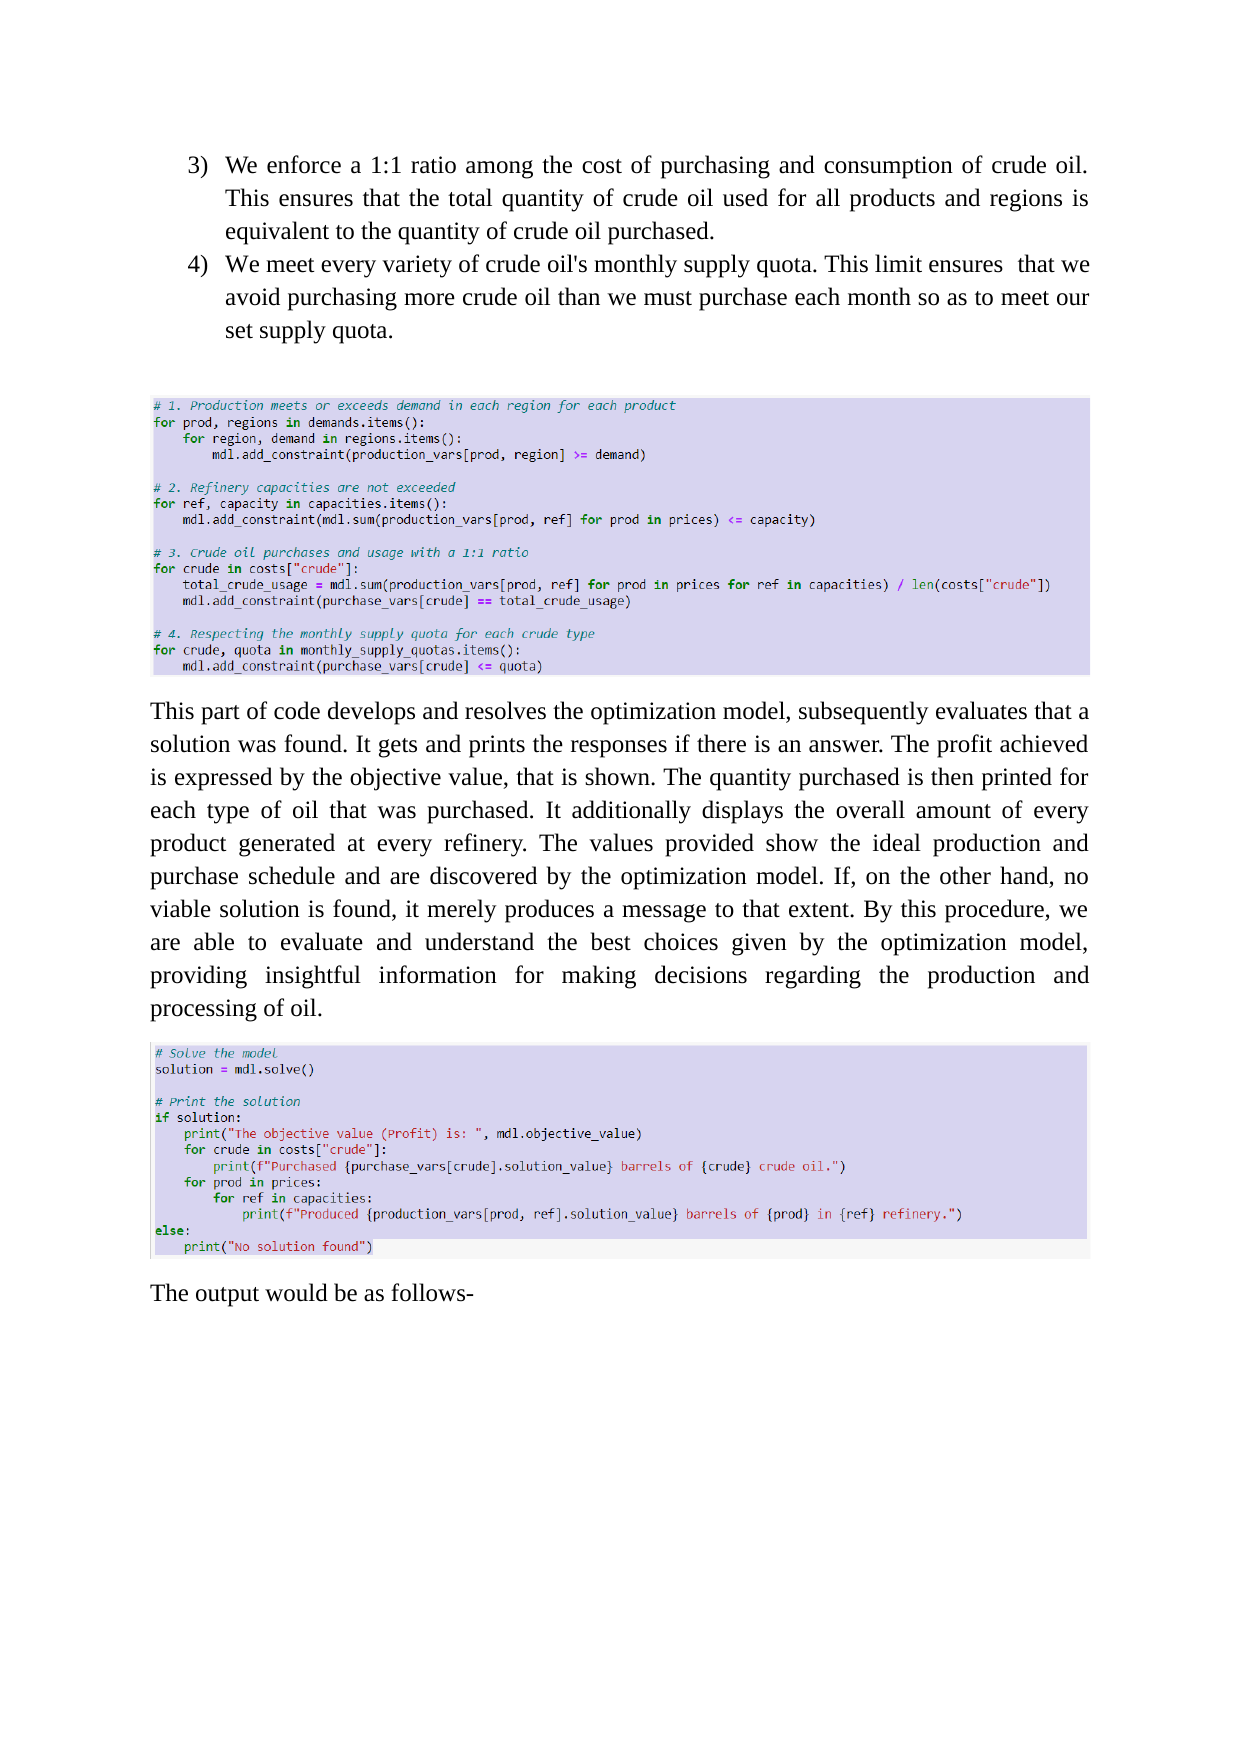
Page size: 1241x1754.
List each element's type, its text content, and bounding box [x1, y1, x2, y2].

text The output would be as follows- [150, 1278, 1090, 1307]
picture [150, 1042, 1091, 1259]
text This part of code develops and resolves the optimization model, subsequently evaluates that a solution was found. It gets and prints the responses if there is an answer. The profit achieved is expressed by the objective value, that is shown. The quantity purchased is then printed for each type of oil that was purchased. It additionally displays the overall amount of every product generated at every refinery. The values provided show the ideal production and purchase schedule and are discovered by the optimization model. If, on the other hand, no viable solution is found, it merely produces a message to that extent. By this procedure, we are able to evaluate and understand the best choices given by the optimization model, providing insightful information for making decisions regarding the production and processing of oil. [150, 696, 1090, 1022]
list We enforce a 1:1 ratio among the cost of purchasing and consumption of crude oil. This ensures that the total quantity of crude oil used for all products and regions is equivalent to the quantity of crude oil purchased. [187, 150, 1090, 245]
list We meet every variety of crude oil's monthly supply quota. This limit ensures that we avoid purchasing more crude oil than we must purchase each month so as to meet our set supply quota. [187, 249, 1090, 344]
picture [150, 395, 1091, 677]
